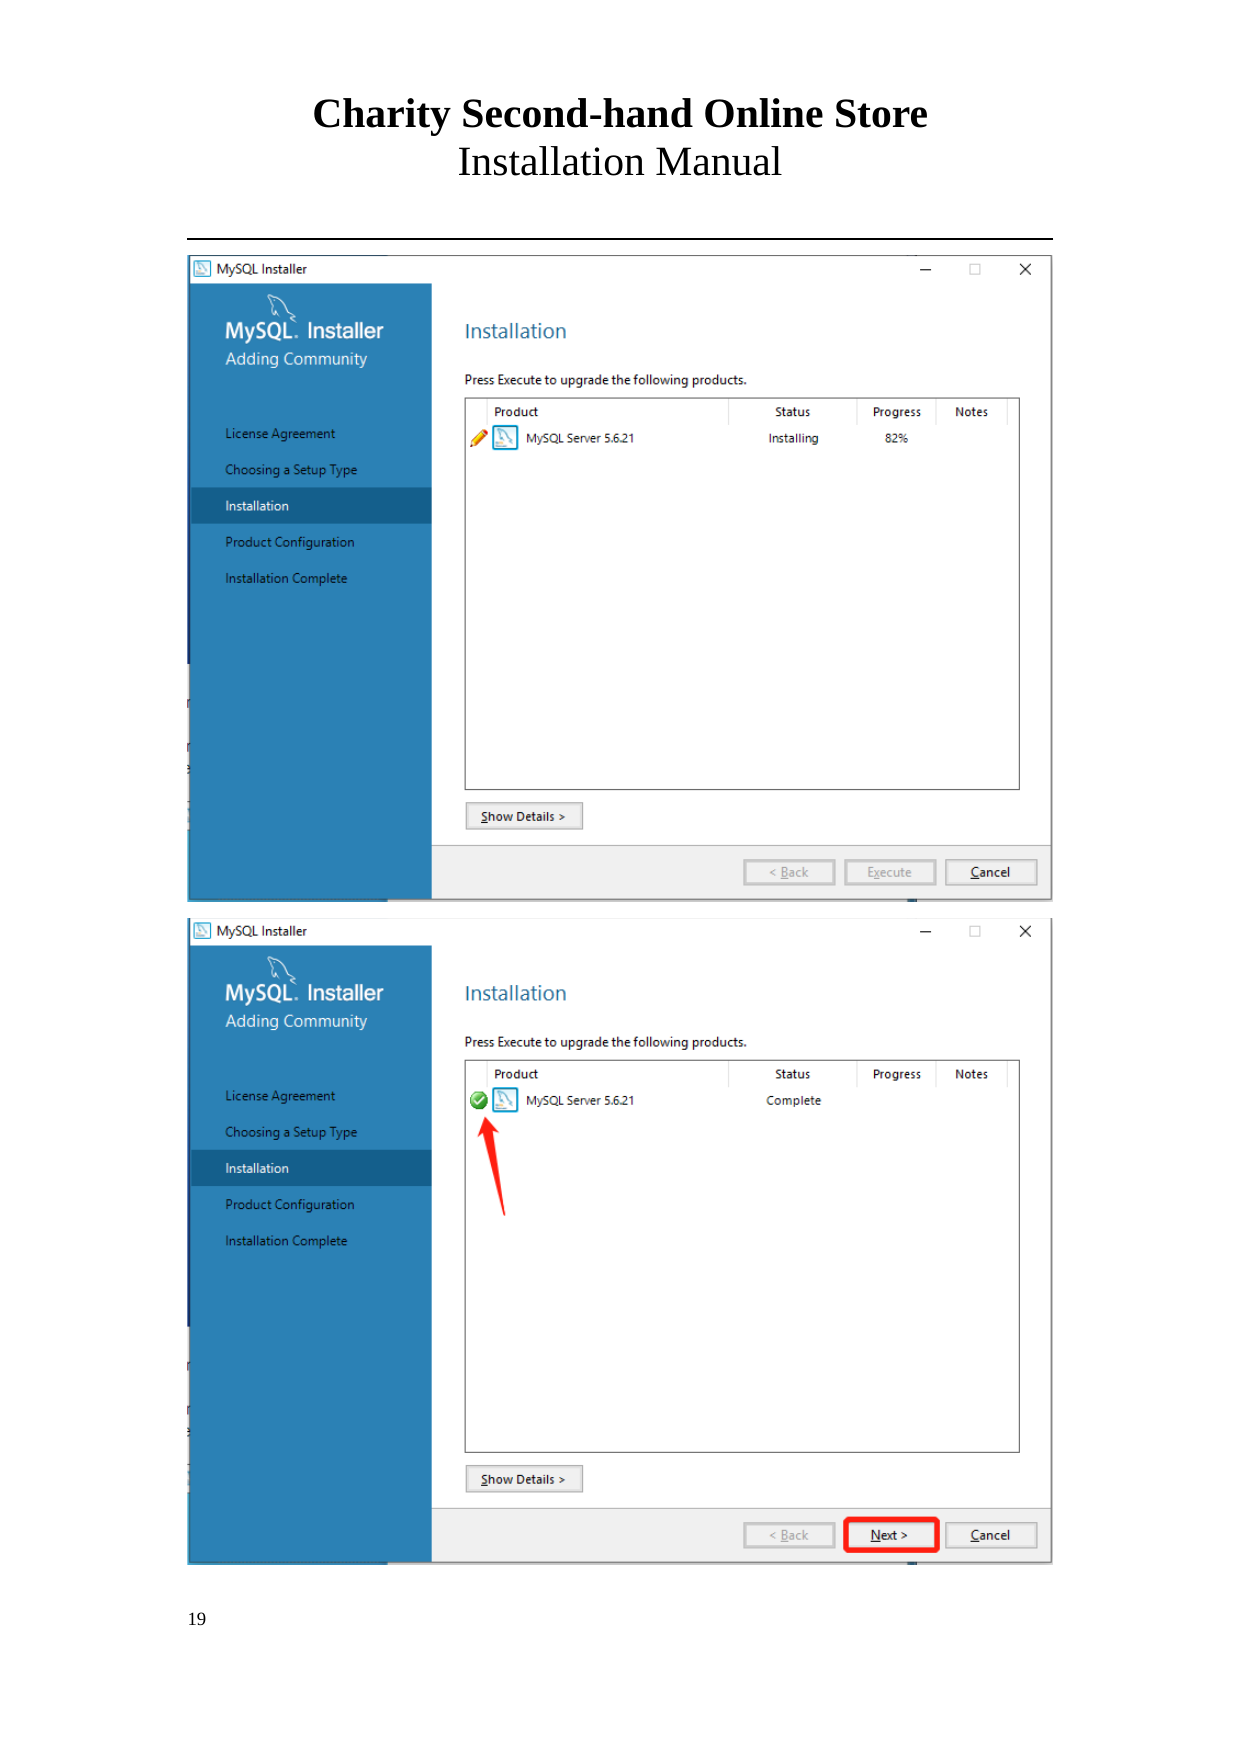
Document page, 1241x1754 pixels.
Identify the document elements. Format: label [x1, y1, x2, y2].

picture [187, 255, 1053, 902]
picture [187, 918, 1053, 1565]
